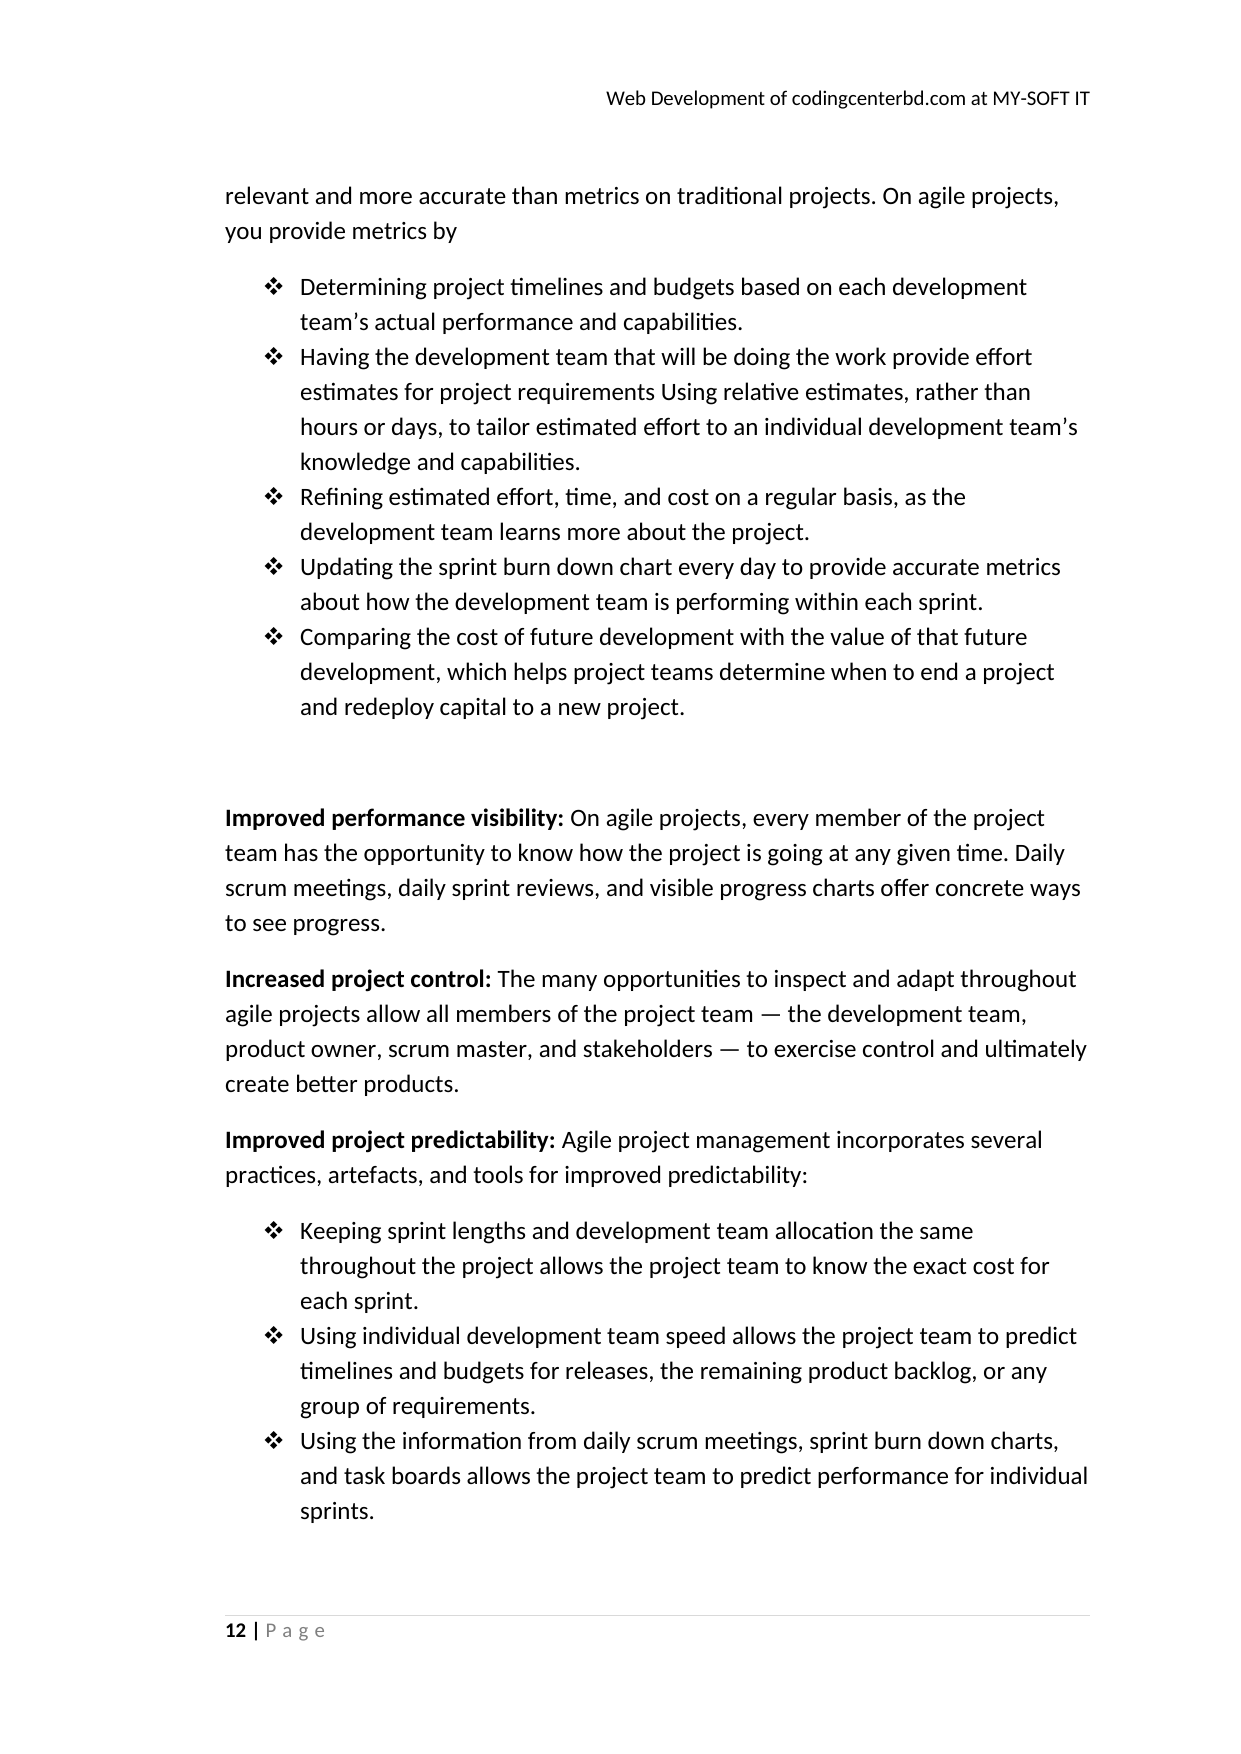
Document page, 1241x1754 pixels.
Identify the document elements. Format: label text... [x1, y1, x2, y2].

text Improved project predictability: Agile project management incorporates several practices, artefacts, and tools for improved predictability: [225, 1124, 1090, 1190]
list Updating the sprint burn down chart every day to provide accurate metrics about how the development team is performing within each sprint. [262, 551, 1090, 616]
text Increased project control: The many opportunities to inspect and adapt throughout agile projects allow all members of the project team — the development team, product owner, scrum master, and stakeholders — to exercise control and ultimately create better products. [225, 963, 1090, 1099]
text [225, 180, 1090, 246]
list Keeping sprint lengths and development team allocation the same throughout the project allows the project team to know the exact cost for each sprint. [262, 1215, 1090, 1316]
list Determining project timelines and budgets based on each development team’s actual performance and capabilities. [262, 271, 1090, 336]
text Improved performance visibility: On agile projects, every member of the project team has the opportunity to know how the project is going at any given time. Daily scrum meetings, daily sprint reviews, and visible progress charts offer concrete ways to see progress. [225, 802, 1090, 938]
list Having the development team that will be doing the work provide effort estimates for project requirements Using relative estimates, rather than hours or days, to tailor estimated effort to an individual development team’s knowledge and capabilities. [262, 341, 1090, 476]
list Comparing the cost of future development with the value of that future development, which helps project teams determine when to end a project and redeploy capital to a new project. [262, 621, 1090, 721]
list Using the information from daily scrum meetings, sprint burn down charts, and task boards allows the project team to predict performance for individual sprints. [262, 1425, 1090, 1526]
list Refining estimated effort, time, and cost on a regular basis, as the development team learns more about the project. [262, 481, 1090, 546]
list Using individual development team speed allows the project team to predict timelines and budgets for releases, the remaining product backlog, or any group of requirements. [262, 1320, 1090, 1421]
